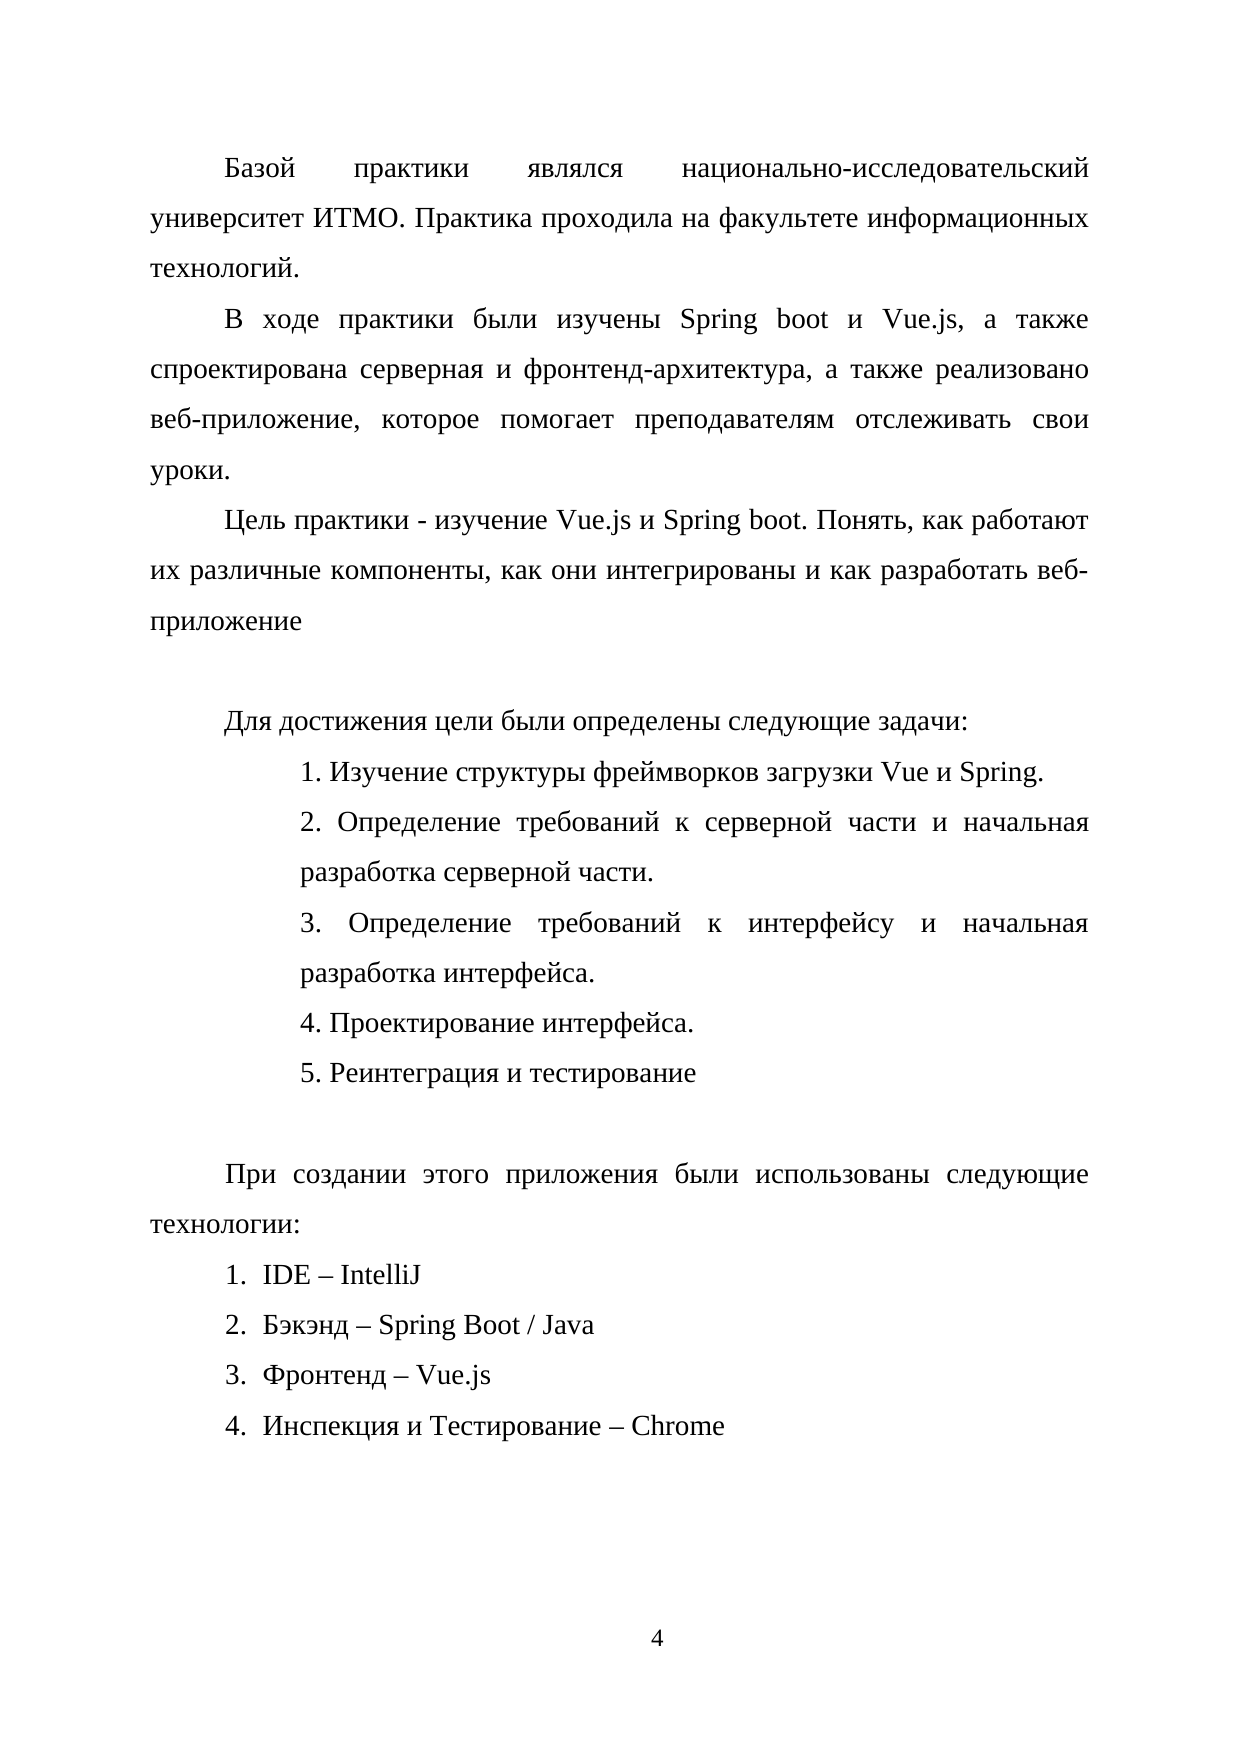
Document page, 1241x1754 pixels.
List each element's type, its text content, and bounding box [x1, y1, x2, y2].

list Фронтенд – Vue.js [225, 1357, 1089, 1391]
text 4. Проектирование интерфейса. [300, 1005, 1089, 1039]
text Цель практики - изучение Vue.js и Spring boot. Понять, как работают их различные компоненты, как они интегрированы и как разработать веб-приложение [150, 502, 1089, 636]
text Для достижения цели были определены следующие задачи: [150, 703, 1089, 737]
text При создании этого приложения были использованы следующие технологии: [150, 1156, 1089, 1240]
list Инспекция и Тестирование – Chrome [225, 1408, 1089, 1441]
list Бэкэнд – Spring Boot / Java [225, 1307, 1089, 1341]
text 1. Изучение структуры фреймворков загрузки Vue и Spring. [300, 754, 1089, 787]
text В ходе практики были изучены Spring boot и Vue.js, а также спроектирована серверная и фронтенд-архитектура, а также реализовано веб-приложение, которое помогает преподавателям отслеживать свои уроки. [150, 301, 1089, 485]
text Базой практики являлся национально-исследовательский университет ИТМО. Практика проходила на факультете информационных технологий. [150, 150, 1089, 284]
text 5. Реинтеграция и тестирование [300, 1056, 1089, 1089]
text 3. Определение требований к интерфейсу и начальная разработка интерфейса. [300, 905, 1089, 988]
list IDE – IntelliJ [225, 1257, 1089, 1290]
text 2. Определение требований к серверной части и начальная разработка серверной части. [300, 804, 1089, 888]
